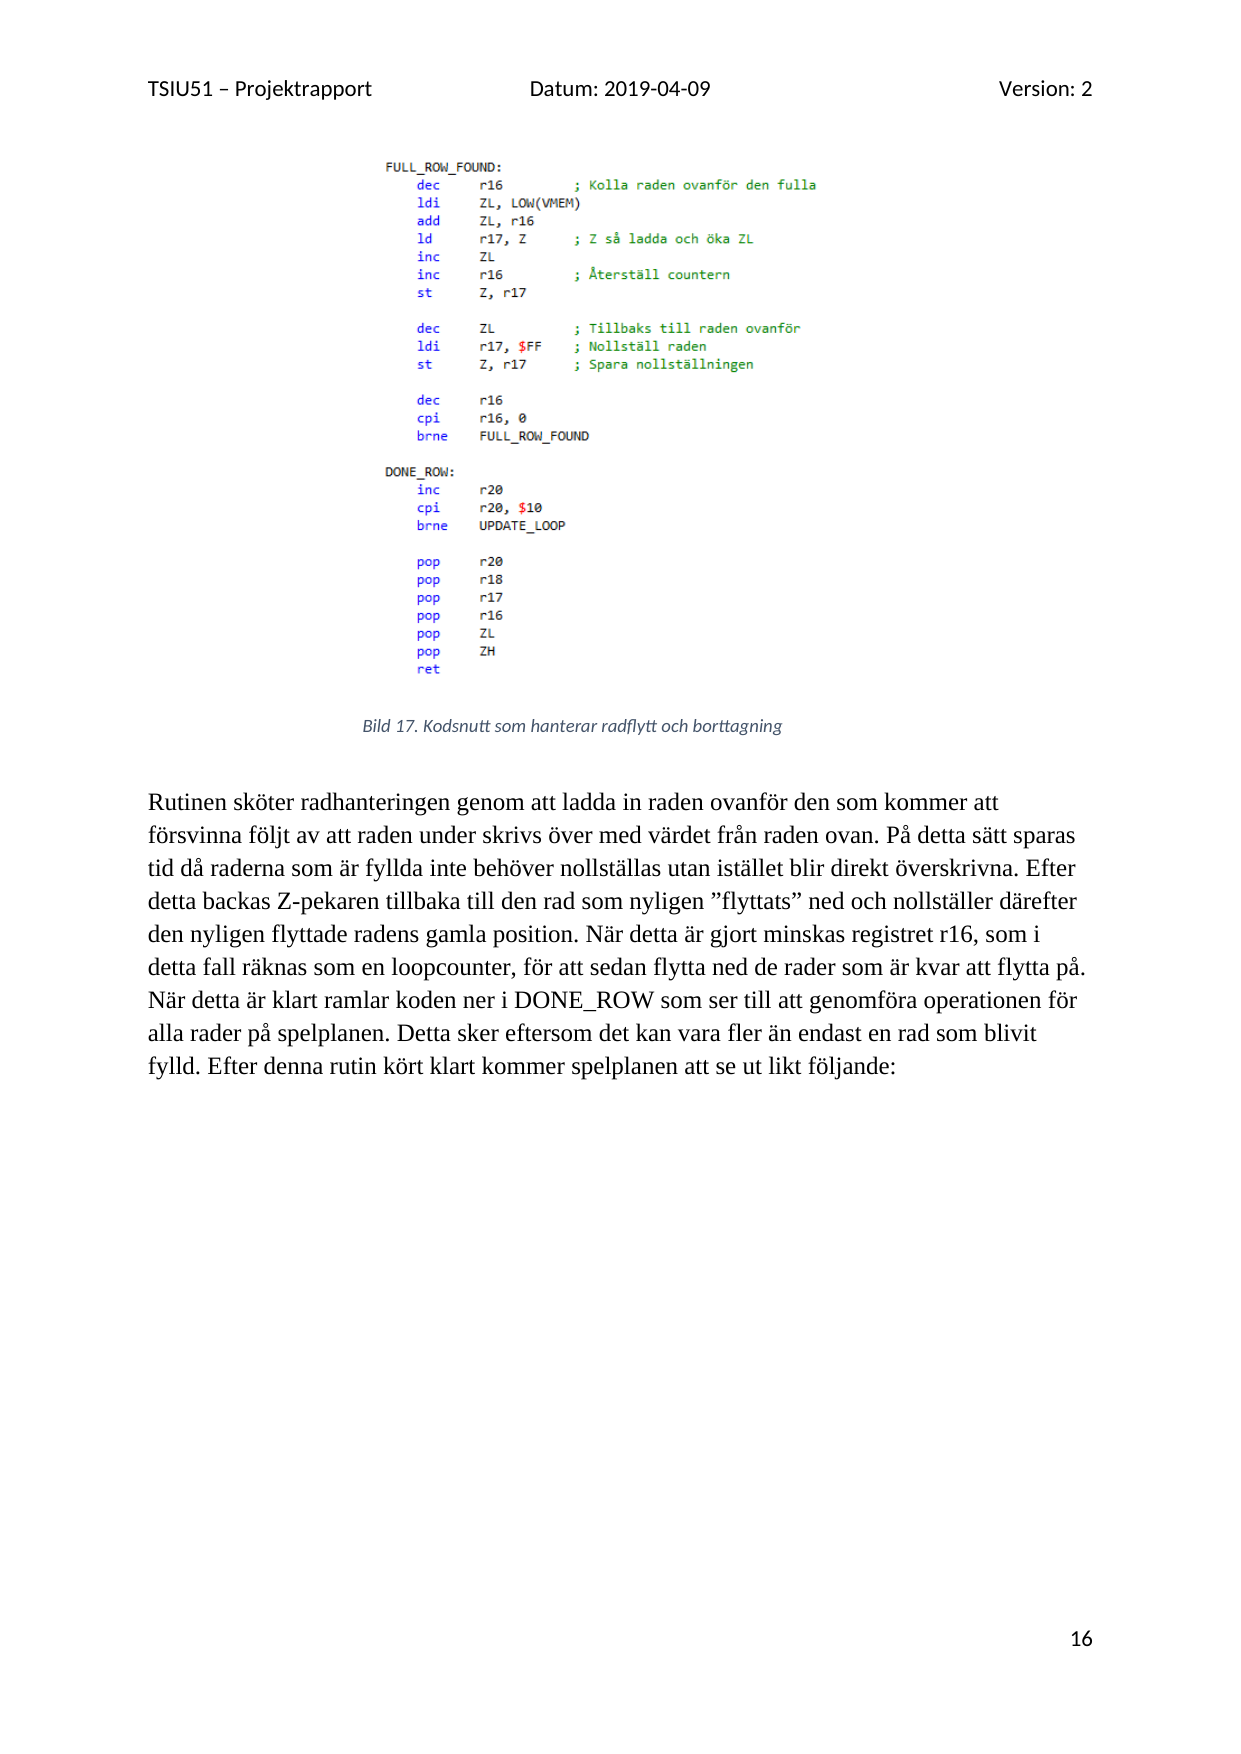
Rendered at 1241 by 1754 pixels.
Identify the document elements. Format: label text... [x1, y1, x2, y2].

text Rutinen sköter radhanteringen genom att ladda in raden ovanför den som kommer att försvinna följt av att raden under skrivs över med värdet från raden ovan. På detta sätt sparas tid då raderna som är fyllda inte behöver nollställas utan istället blir direkt överskrivna. Efter detta backas Z-pekaren tillbaka till den rad som nyligen ”flyttats” ned och nollställer därefter den nyligen flyttade radens gamla position. När detta är gjort minskas registret r16, som i detta fall räknas som en loopcounter, för att sedan flytta ned de rader som är kvar att flytta på. När detta är klart ramlar koden ner i DONE_ROW som ser till att genomföra operationen för alla rader på spelplanen. Detta sker eftersom det kan vara fler än endast en rad som blivit fylld. Efter denna rutin kört klart kommer spelplanen att se ut likt följande: [148, 787, 1093, 1080]
picture [363, 147, 878, 706]
